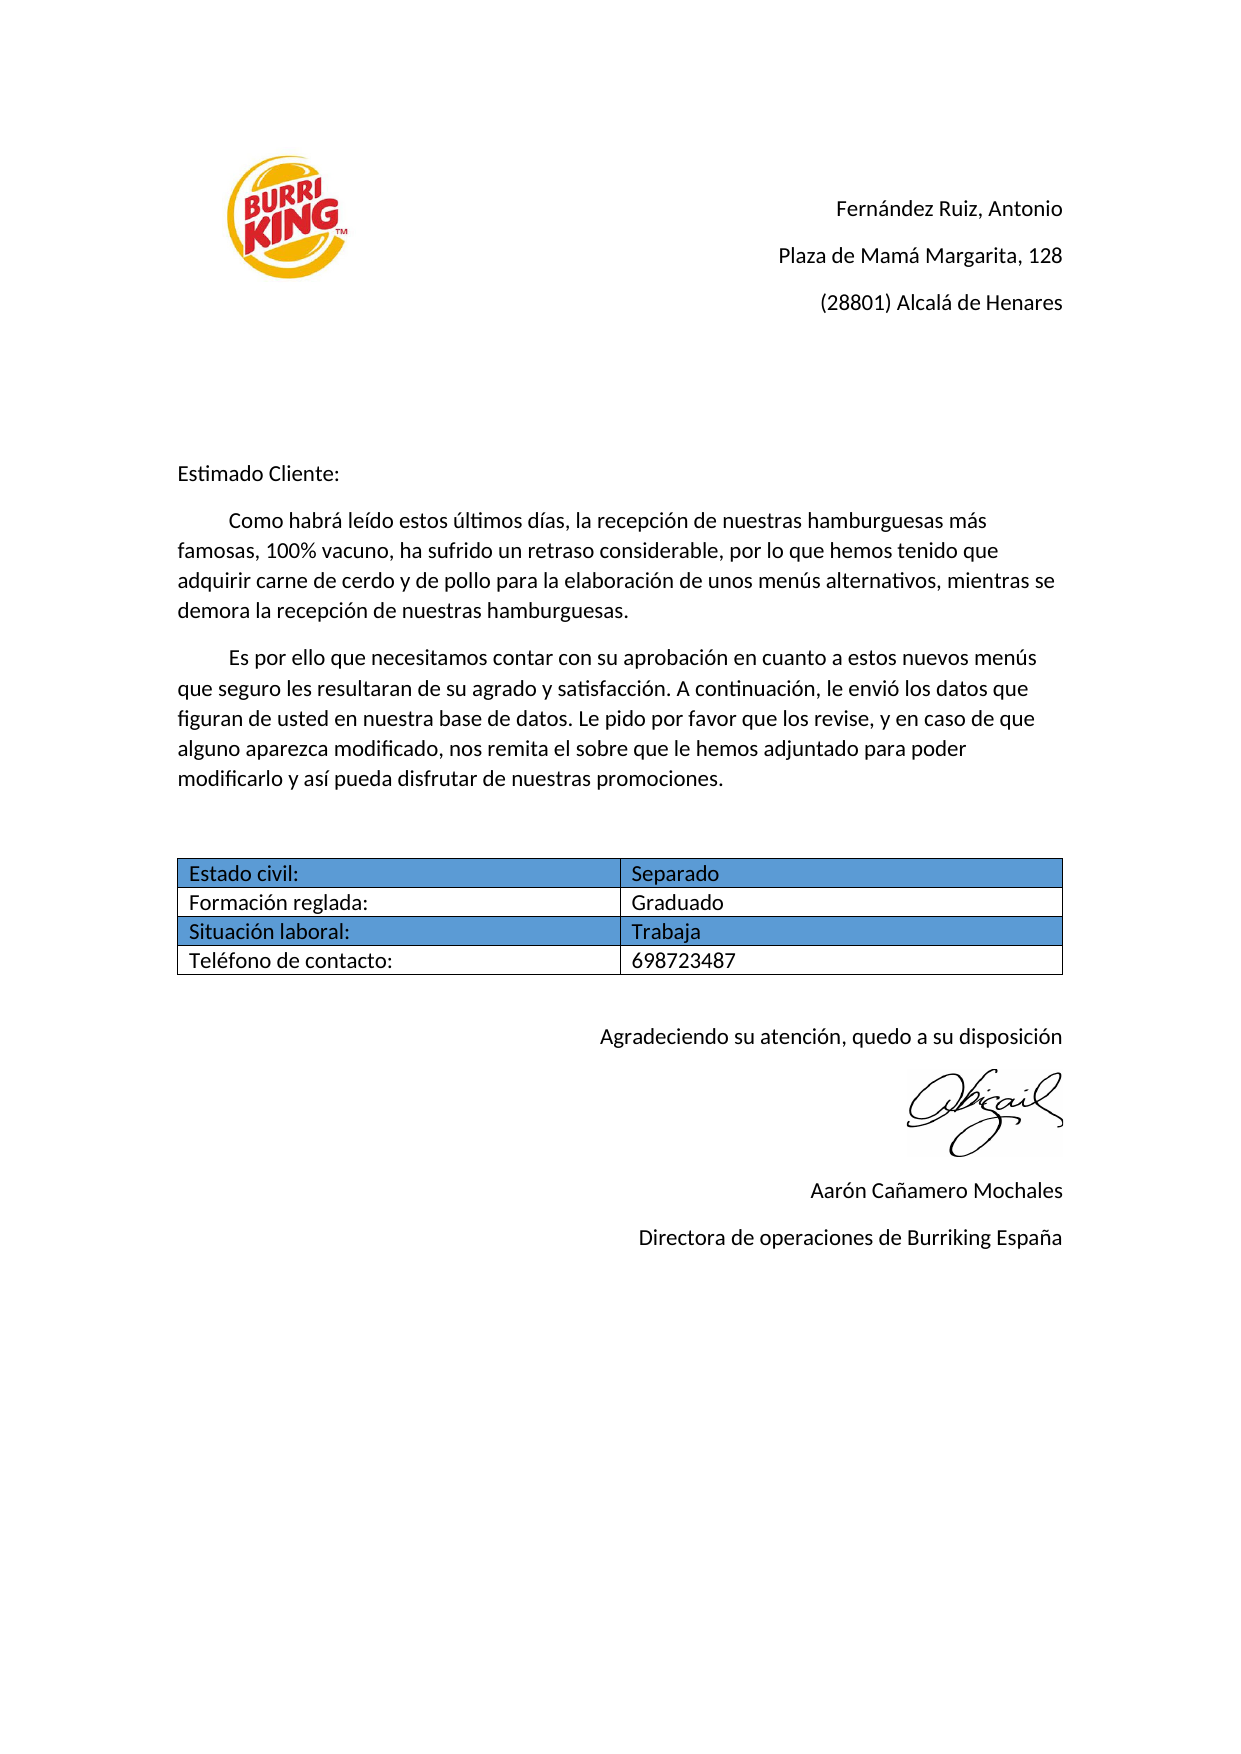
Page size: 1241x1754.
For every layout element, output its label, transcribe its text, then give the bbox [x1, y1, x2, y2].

picture [906, 1069, 1064, 1157]
text Fernández Ruiz, Antonio [400, 194, 1063, 222]
text Plaza de Mamá Margarita, 128 [400, 241, 1063, 269]
table_cell Graduado [621, 888, 1062, 916]
picture [177, 147, 400, 287]
table_cell Trabaja [621, 917, 1062, 945]
text Agradeciendo su atención, quedo a su disposición [177, 1022, 1063, 1050]
text Estimado Cliente: [177, 459, 1063, 487]
table_cell Situación laboral: [178, 917, 620, 945]
table_cell Formación reglada: [178, 888, 620, 916]
text (28801) Alcalá de Henares [177, 288, 1063, 316]
text Es por ello que necesitamos contar con su aprobación en cuanto a estos nuevos menús que seguro les resultaran de su agrado y satisfacción. A continuación, le envió los datos que figuran de usted en nuestra base de datos. Le pido por favor que los revise, y en caso de que alguno aparezca modificado, nos remita el sobre que le hemos adjuntado para poder modificarlo y así pueda disfrutar de nuestras promociones. [177, 643, 1063, 792]
table_header Separado [621, 859, 1062, 887]
table_cell 698723487 [621, 946, 1062, 974]
table_header Estado civil: [178, 859, 620, 887]
table_cell Teléfono de contacto: [178, 946, 620, 974]
text Directora de operaciones de Burriking España [177, 1223, 1063, 1251]
text Como habrá leído estos últimos días, la recepción de nuestras hamburguesas más famosas, 100% vacuno, ha sufrido un retraso considerable, por lo que hemos tenido que adquirir carne de cerdo y de pollo para la elaboración de unos menús alternativos, mientras se demora la recepción de nuestras hamburguesas. [177, 506, 1063, 624]
text Aarón Cañamero Mochales [177, 1176, 1063, 1204]
